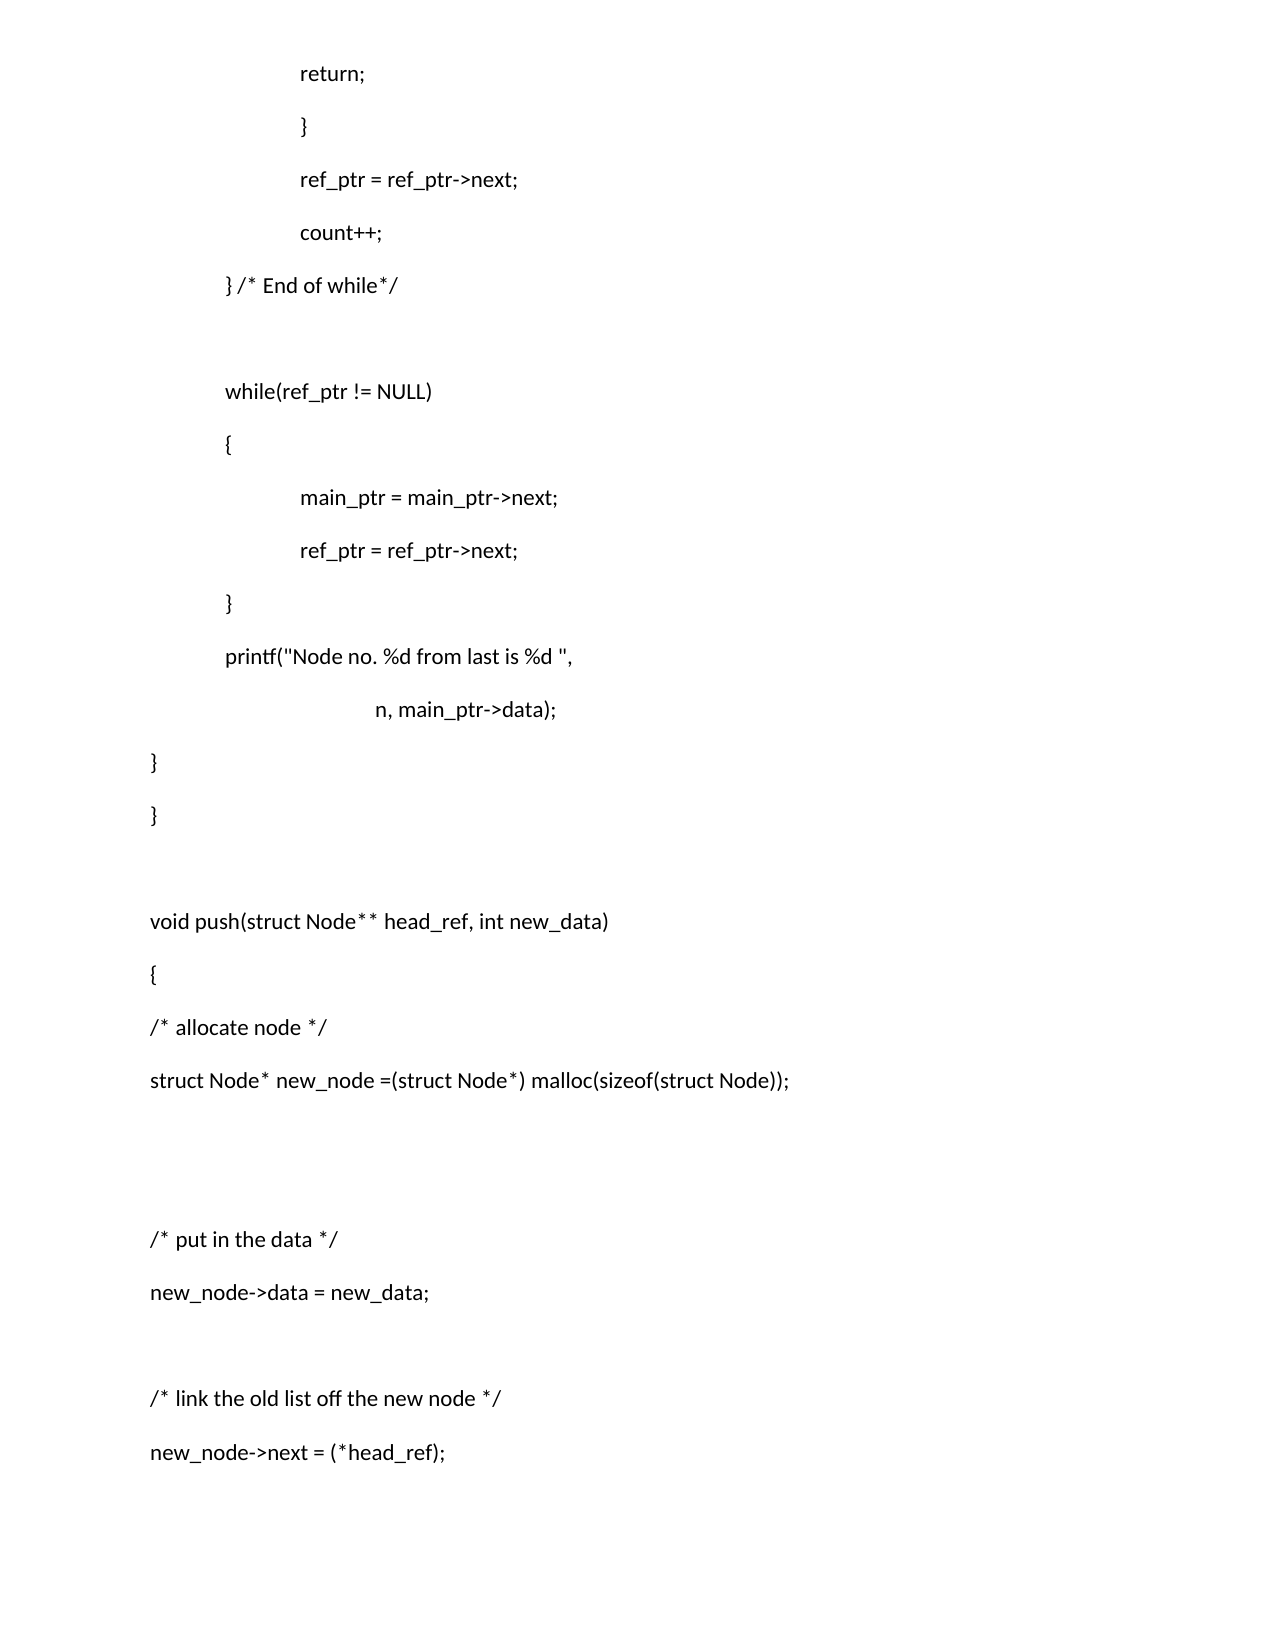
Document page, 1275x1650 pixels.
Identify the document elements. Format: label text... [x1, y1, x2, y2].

text /* link the old list off the new node */ [150, 1384, 1125, 1413]
text struct Node* new_node =(struct Node*) malloc(sizeof(struct Node)); [150, 1066, 1125, 1094]
text main_ptr = main_ptr->next; [150, 483, 1125, 511]
text while(ref_ptr != NULL) [150, 377, 1125, 405]
text /* allocate node */ [150, 1013, 1125, 1041]
text } /* End of while*/ [150, 271, 1125, 299]
text } [150, 801, 1125, 829]
text ref_ptr = ref_ptr->next; [150, 536, 1125, 564]
text ref_ptr = ref_ptr->next; [150, 165, 1125, 193]
text return; [150, 59, 1125, 87]
text { [150, 430, 1125, 458]
text void push(struct Node** head_ref, int new_data) [150, 907, 1125, 935]
text } [150, 589, 1125, 617]
text printf("Node no. %d from last is %d ", [150, 642, 1125, 670]
text /* put in the data */ [150, 1226, 1125, 1253]
text new_node->data = new_data; [150, 1278, 1125, 1307]
text } [150, 748, 1125, 776]
text n, main_ptr->data); [150, 695, 1125, 723]
text } [150, 112, 1125, 140]
text count++; [150, 218, 1125, 246]
text new_node->next = (*head_ref); [150, 1438, 1125, 1466]
text { [150, 960, 1125, 988]
